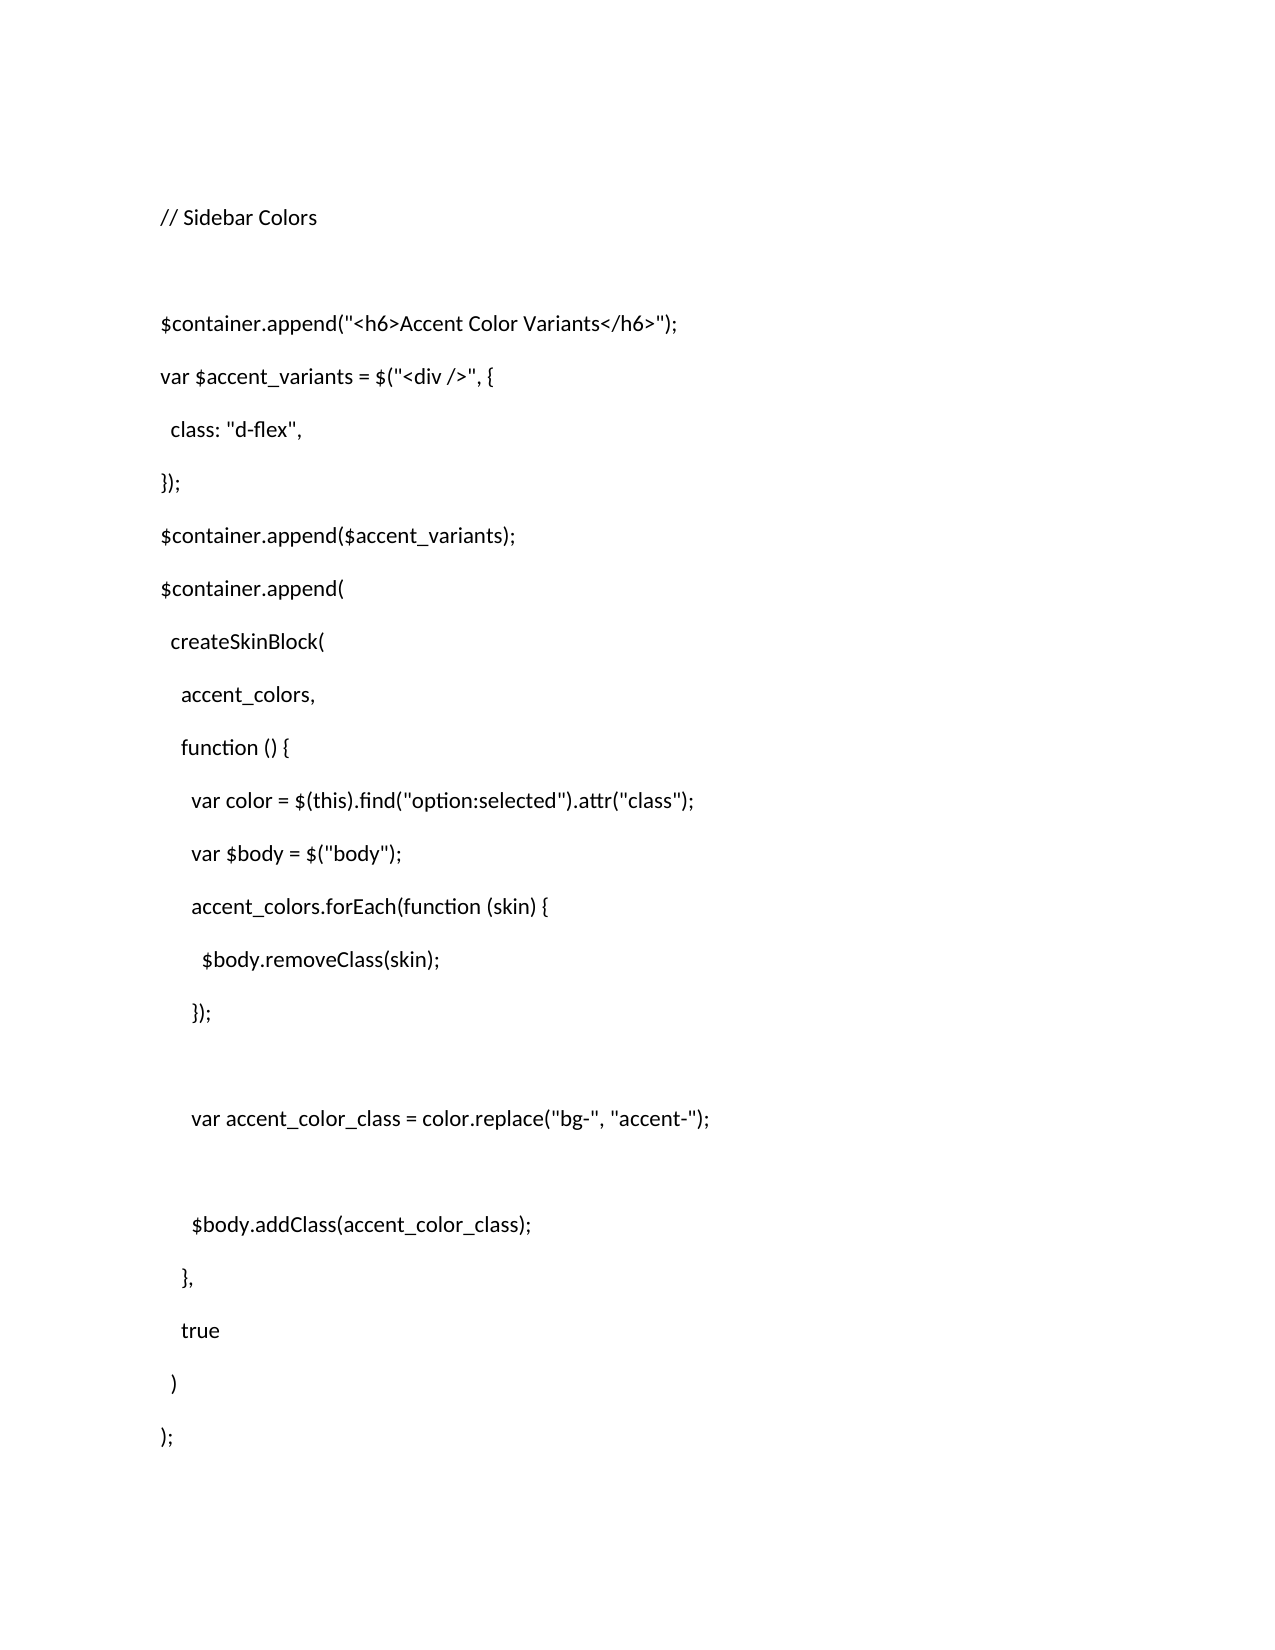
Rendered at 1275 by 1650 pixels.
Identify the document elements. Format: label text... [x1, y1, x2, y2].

text // Sidebar Colors [150, 203, 1125, 231]
text var $body = $("body"); [150, 839, 1125, 867]
text var $accent_variants = $("<div />", { [150, 362, 1125, 390]
text $body.removeClass(skin); [150, 945, 1125, 973]
text ) [150, 1369, 1125, 1397]
text ); [150, 1422, 1125, 1451]
text accent_colors, [150, 680, 1125, 708]
text accent_colors.forEach(function (skin) { [150, 892, 1125, 920]
text var accent_color_class = color.replace("bg-", "accent-"); [150, 1104, 1125, 1132]
text $body.addClass(accent_color_class); [150, 1210, 1125, 1238]
text }); [150, 998, 1125, 1026]
text }, [150, 1263, 1125, 1291]
text $container.append($accent_variants); [150, 521, 1125, 549]
text createSkinBlock( [150, 627, 1125, 655]
text $container.append( [150, 574, 1125, 602]
text var color = $(this).find("option:selected").attr("class"); [150, 786, 1125, 814]
text $container.append("<h6>Accent Color Variants</h6>"); [150, 309, 1125, 337]
text true [150, 1316, 1125, 1344]
text }); [150, 468, 1125, 496]
text class: "d-flex", [150, 415, 1125, 443]
text function () { [150, 733, 1125, 761]
